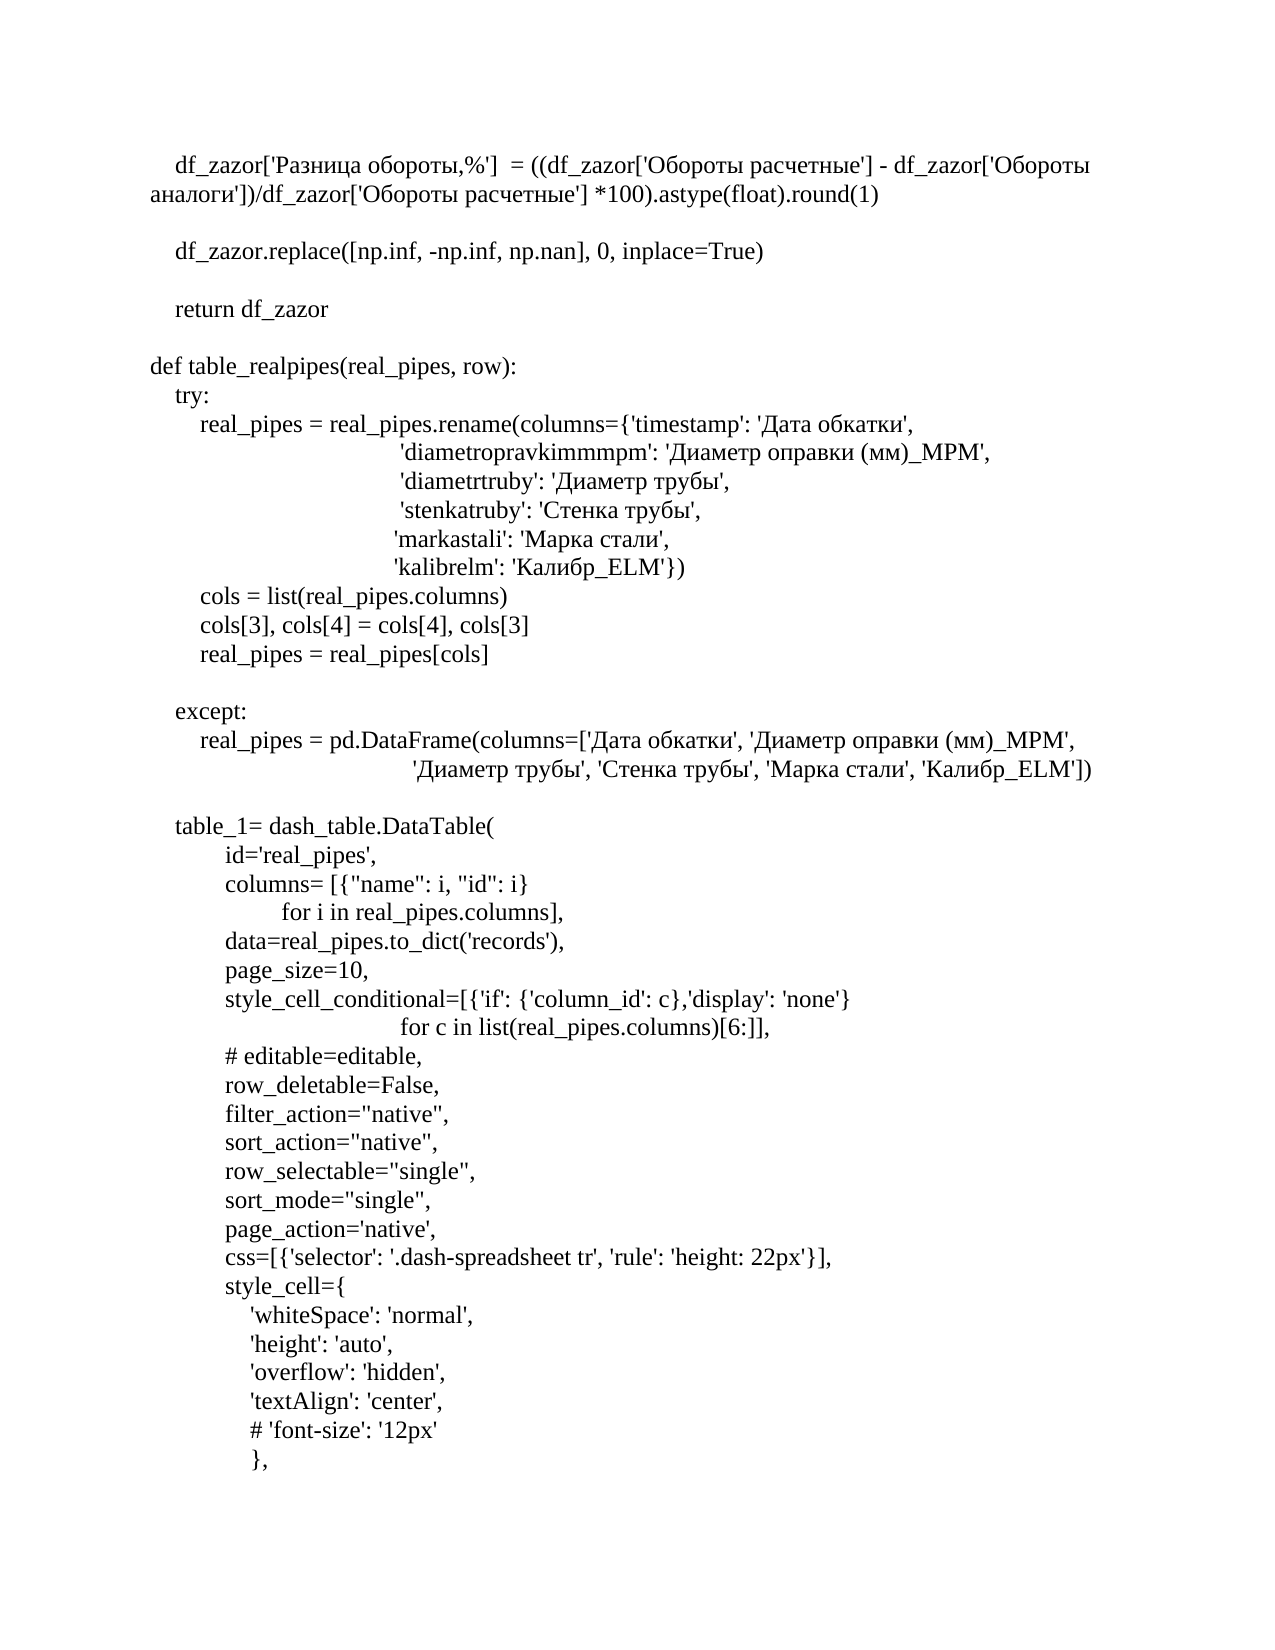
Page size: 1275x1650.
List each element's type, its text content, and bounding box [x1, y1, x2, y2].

text try: [150, 380, 1125, 409]
text filter_action="native", [150, 1099, 1125, 1127]
text for c in list(real_pipes.columns)[6:]], [150, 1012, 1125, 1041]
text 'markastali': 'Марка стали', [150, 524, 1125, 552]
text for i in real_pipes.columns], [150, 897, 1125, 926]
text except: [150, 696, 1125, 725]
text # 'font-size': '12px' [150, 1415, 1125, 1444]
text data=real_pipes.to_dict('records'), [150, 926, 1125, 955]
text 'overflow': 'hidden', [150, 1357, 1125, 1386]
text style_cell={ [150, 1271, 1125, 1300]
text return df_zazor [150, 294, 1125, 322]
text 'Диаметр трубы', 'Стенка трубы', 'Марка стали', 'Калибр_ELM']) [150, 754, 1125, 782]
text id='real_pipes', [150, 840, 1125, 869]
text df_zazor['Разница обороты,%'] = ((df_zazor['Обороты расчетные'] - df_zazor['Обороты аналоги'])/df_zazor['Обороты расчетные'] *100).astype(float).round(1) [150, 150, 1125, 207]
text 'textAlign': 'center', [150, 1386, 1125, 1415]
text sort_action="native", [150, 1127, 1125, 1156]
text 'stenkatruby': 'Стенка трубы', [150, 495, 1125, 524]
text def table_realpipes(real_pipes, row): [150, 351, 1125, 380]
text 'diametrtruby': 'Диаметр трубы', [150, 466, 1125, 495]
text style_cell_conditional=[{'if': {'column_id': c},'display': 'none'} [150, 984, 1125, 1012]
text 'height': 'auto', [150, 1329, 1125, 1357]
text 'kalibrelm': 'Калибр_ELM'}) [150, 552, 1125, 581]
text row_selectable="single", [150, 1156, 1125, 1185]
text row_deletable=False, [150, 1070, 1125, 1099]
text }, [150, 1444, 1125, 1472]
text real_pipes = real_pipes.rename(columns={'timestamp': 'Дата обкатки', [150, 409, 1125, 437]
text page_size=10, [150, 955, 1125, 984]
text real_pipes = real_pipes[cols] [150, 639, 1125, 667]
text cols = list(real_pipes.columns) [150, 581, 1125, 610]
text # editable=editable, [150, 1041, 1125, 1070]
text 'diametropravkimmmpm': 'Диаметр оправки (мм)_МРМ', [150, 437, 1125, 466]
text df_zazor.replace([np.inf, -np.inf, np.nan], 0, inplace=True) [150, 236, 1125, 265]
text columns= [{"name": i, "id": i} [150, 869, 1125, 897]
text page_action='native', [150, 1214, 1125, 1242]
text real_pipes = pd.DataFrame(columns=['Дата обкатки', 'Диаметр оправки (мм)_МРМ', [150, 725, 1125, 754]
text table_1= dash_table.DataTable( [150, 811, 1125, 840]
text css=[{'selector': '.dash-spreadsheet tr', 'rule': 'height: 22px'}], [150, 1242, 1125, 1271]
text cols[3], cols[4] = cols[4], cols[3] [150, 610, 1125, 639]
text 'whiteSpace': 'normal', [150, 1300, 1125, 1329]
text sort_mode="single", [150, 1185, 1125, 1214]
